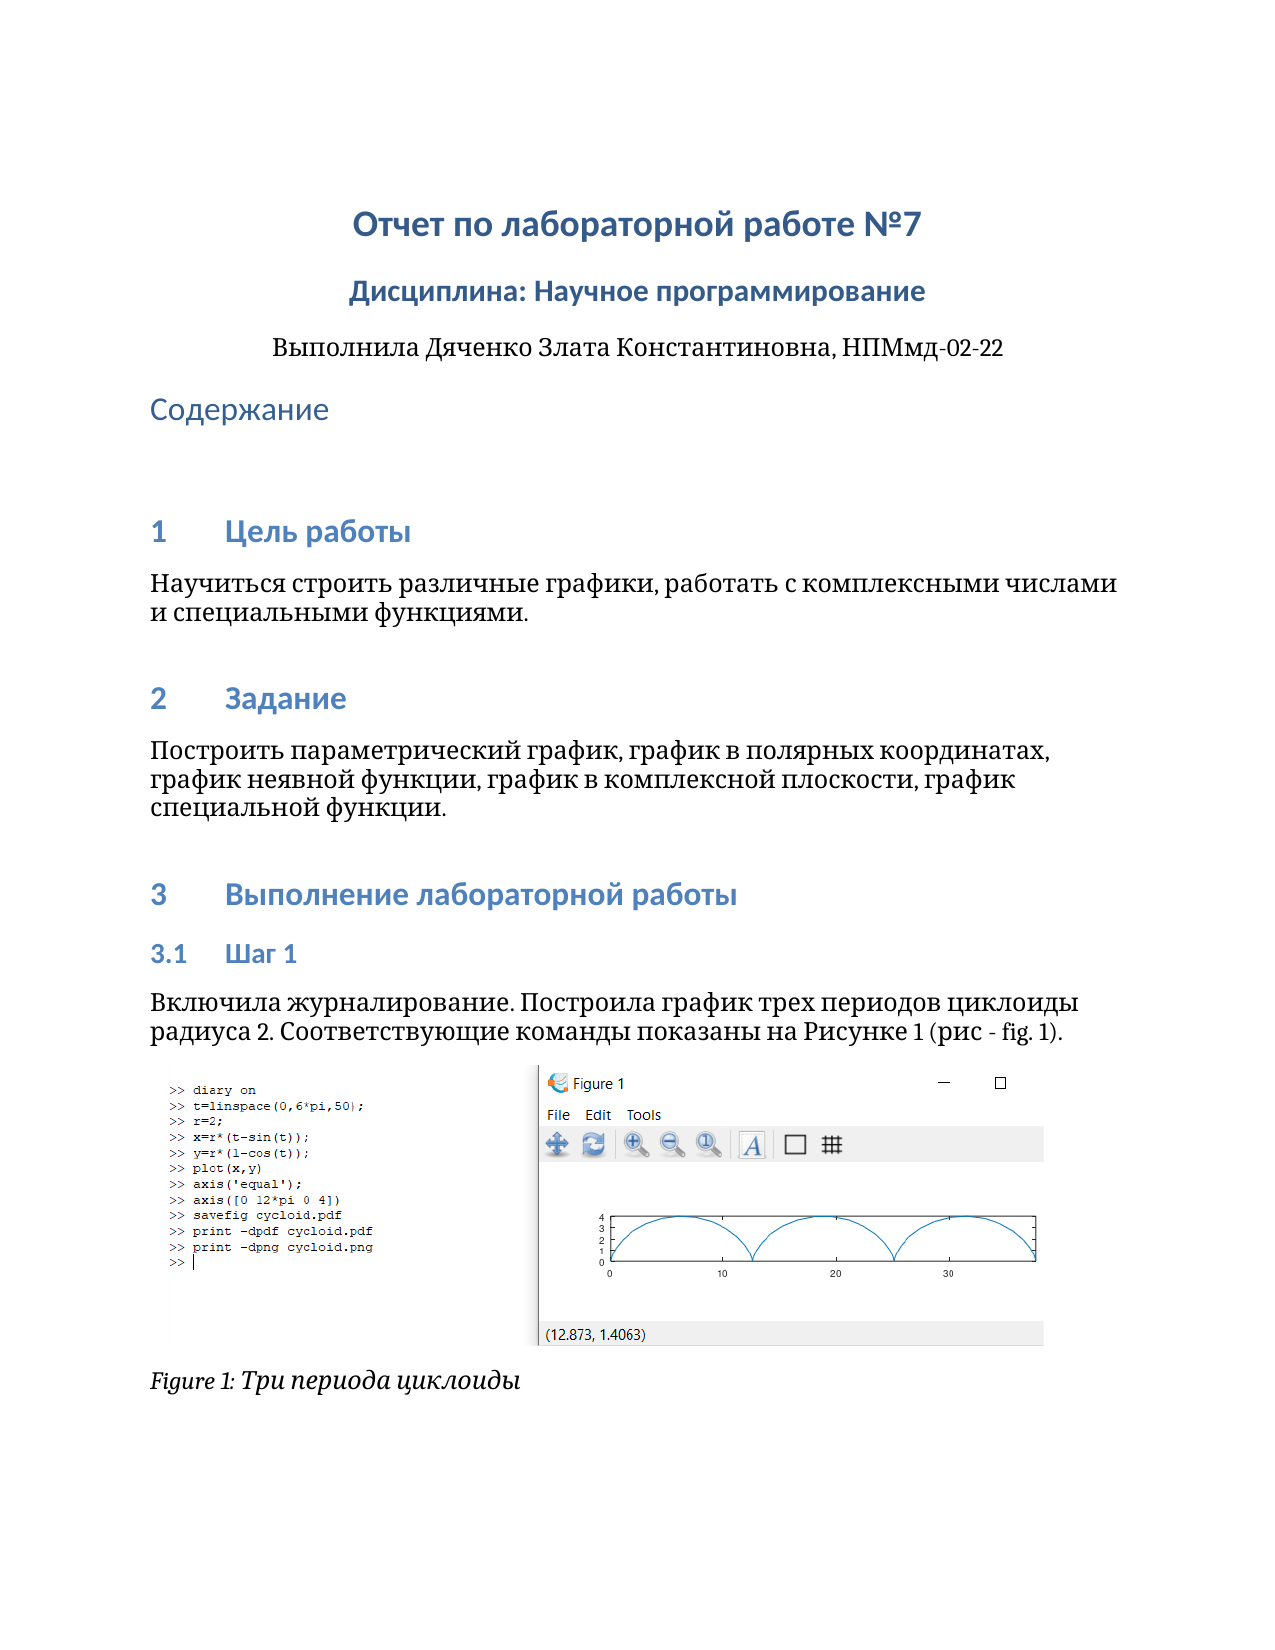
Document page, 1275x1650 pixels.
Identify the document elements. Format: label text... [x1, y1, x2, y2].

text Figure 1: Три периода циклоиды [150, 1367, 1125, 1395]
title Отчет по лабораторной работе №7 [150, 200, 1125, 246]
picture [168, 1065, 1044, 1346]
subtitle Дисциплина: Научное программирование [150, 271, 1125, 309]
text Научиться строить различные графики, работать с комплексными числами и специальными функциями. [150, 570, 1125, 627]
subtitle 1 Цель работы [150, 510, 1125, 551]
subtitle 3.1 Шаг 1 [150, 935, 1125, 970]
text Выполнила Дяченко Злата Константиновна, НПМмд-02-22 [150, 334, 1125, 363]
text Включила журналирование. Построила график трех периодов циклоиды радиуса 2. Соответствующие команды показаны на Рисунке 1 (рис - fig. 1). [150, 989, 1125, 1047]
subtitle 3 Выполнение лабораторной работы [150, 873, 1125, 914]
subtitle 2 Задание [150, 677, 1125, 718]
text Построить параметрический график, график в полярных координатах, график неявной функции, график в комплексной плоскости, график специальной функции. [150, 737, 1125, 823]
